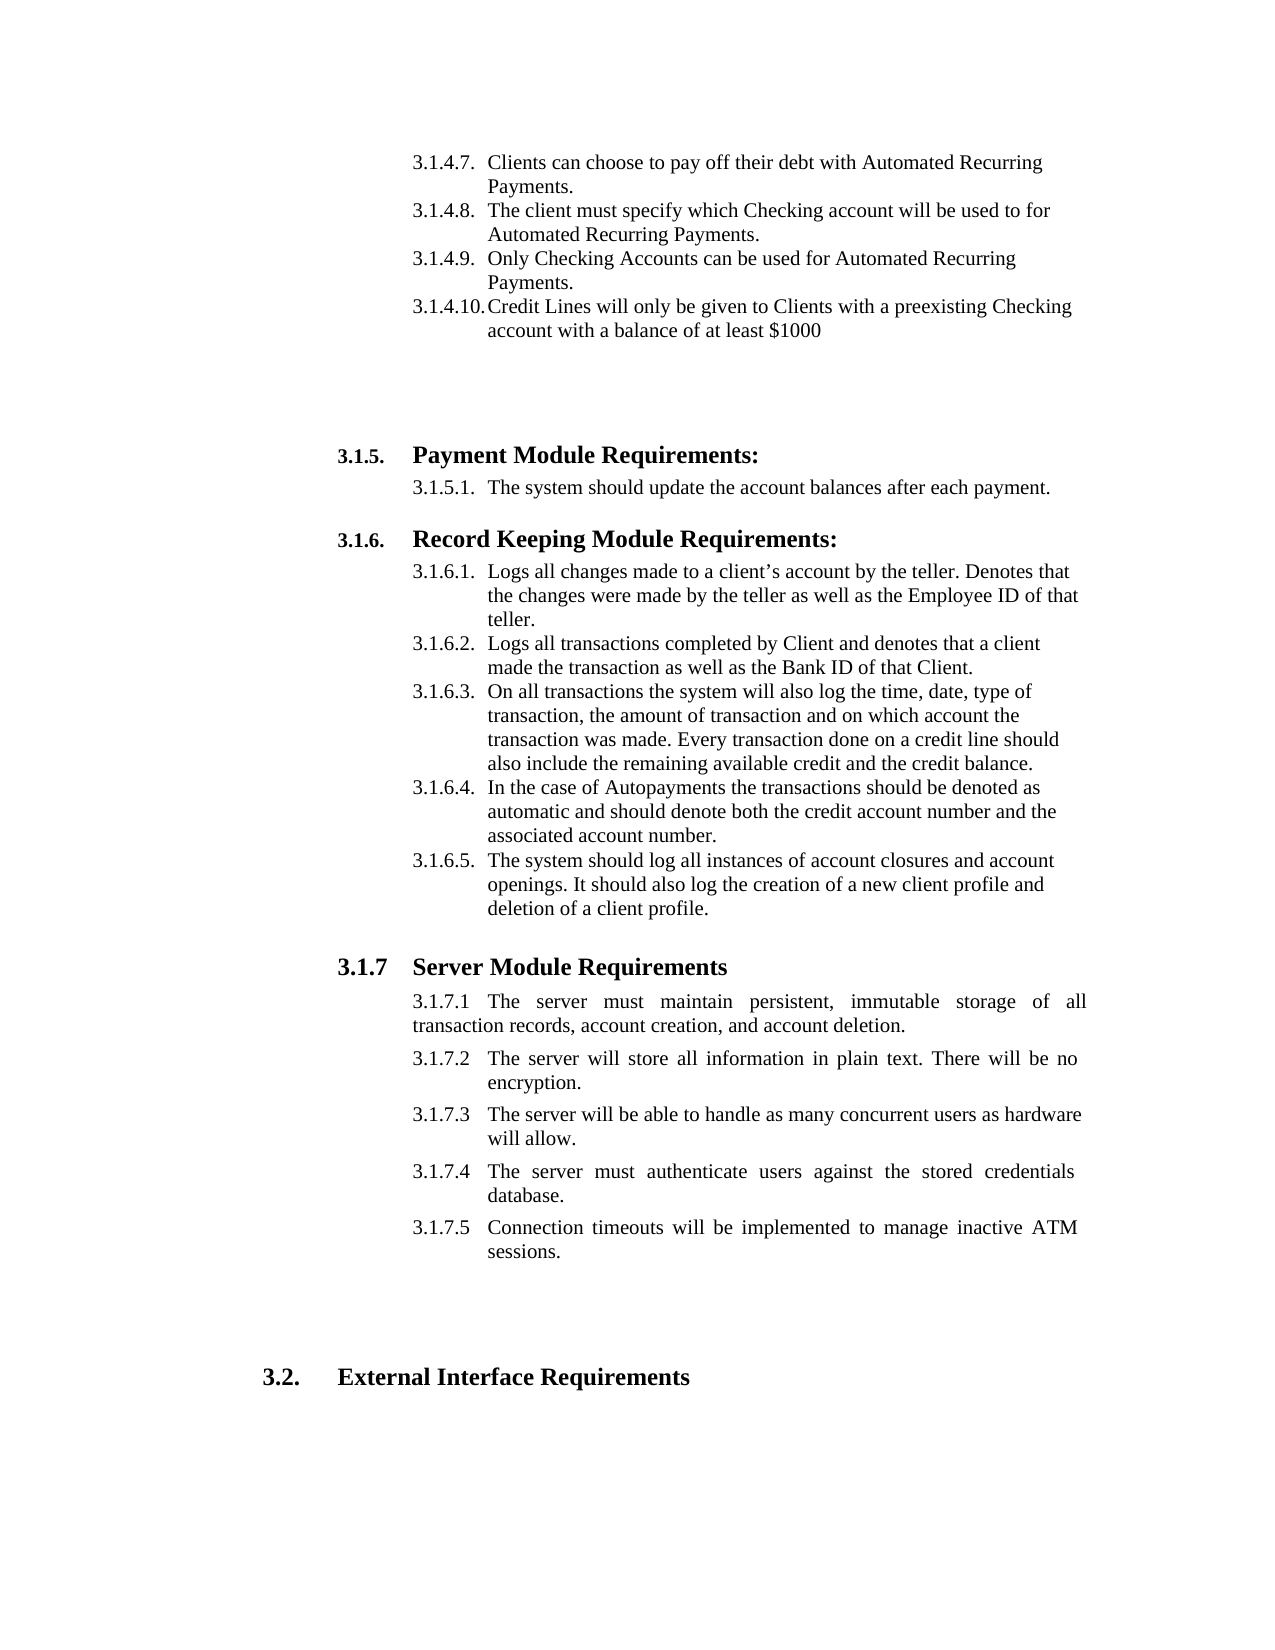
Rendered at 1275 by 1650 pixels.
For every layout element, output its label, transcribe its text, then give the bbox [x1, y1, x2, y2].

list The system should update the account balances after each payment. [412, 475, 1087, 499]
list On all transactions the system will also log the time, date, type of transaction, the amount of transaction and on which account the transaction was made. Every transaction done on a credit line should also include the remaining available credit and the credit balance. [412, 679, 1087, 775]
list Logs all changes made to a client’s account by the teller. Denotes that the changes were made by the teller as well as the Employee ID of that teller. [412, 559, 1087, 631]
text 3.1.7.1 The server must maintain persistent, immutable storage of all transaction records, account creation, and account deletion. [412, 989, 1087, 1037]
text 3.1.7.4 The server must authenticate users against the stored credentials database. [337, 1158, 1087, 1207]
subtitle Payment Module Requirements: [337, 440, 1087, 468]
text 3.1.7.3 The server will be able to handle as many concurrent users as hardware will allow. [337, 1102, 1087, 1150]
list Clients can choose to pay off their debt with Automated Recurring Payments. [412, 150, 1087, 198]
text 3.1.7.5 Connection timeouts will be implemented to manage inactive ATM sessions. [337, 1215, 1087, 1263]
list In the case of Autopayments the transactions should be denoted as automatic and should denote both the credit account number and the associated account number. [412, 775, 1087, 847]
text 3.1.7 Server Module Requirements [337, 952, 1087, 981]
list Logs all transactions completed by Client and denotes that a client made the transaction as well as the Bank ID of that Client. [412, 631, 1087, 679]
subtitle Record Keeping Module Requirements: [337, 524, 1087, 552]
list Only Checking Accounts can be used for Automated Recurring Payments. [412, 246, 1087, 294]
subtitle External Interface Requirements [262, 1362, 1087, 1391]
text 3.1.7.2 The server will store all information in plain text. There will be no encryption. [337, 1046, 1087, 1094]
list Credit Lines will only be given to Clients with a preexisting Checking account with a balance of at least $1000 [412, 294, 1087, 342]
list The system should log all instances of account closures and account openings. It should also log the creation of a new client profile and deletion of a client profile. [412, 847, 1087, 920]
list The client must specify which Checking account will be used to for Automated Recurring Payments. [412, 198, 1087, 246]
